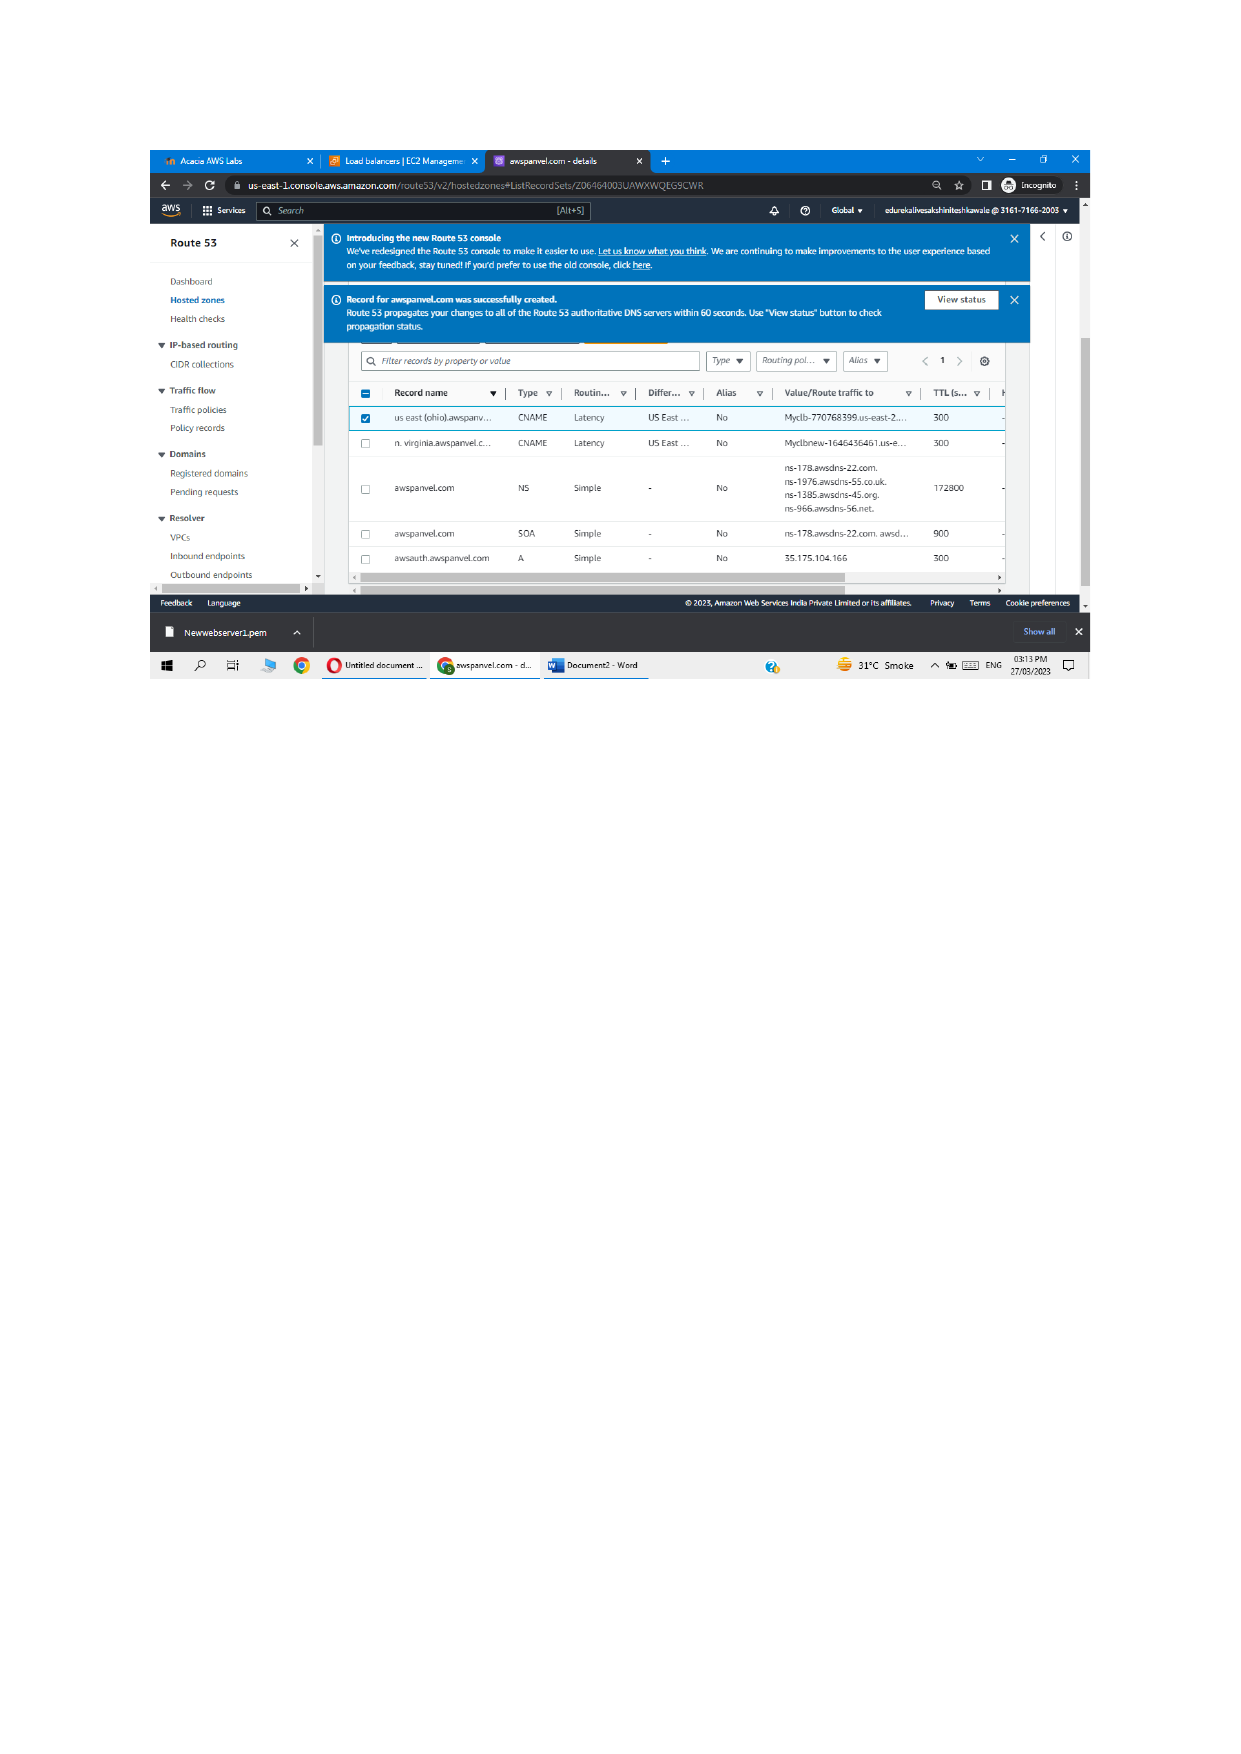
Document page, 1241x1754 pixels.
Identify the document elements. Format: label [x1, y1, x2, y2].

picture [150, 150, 1091, 679]
